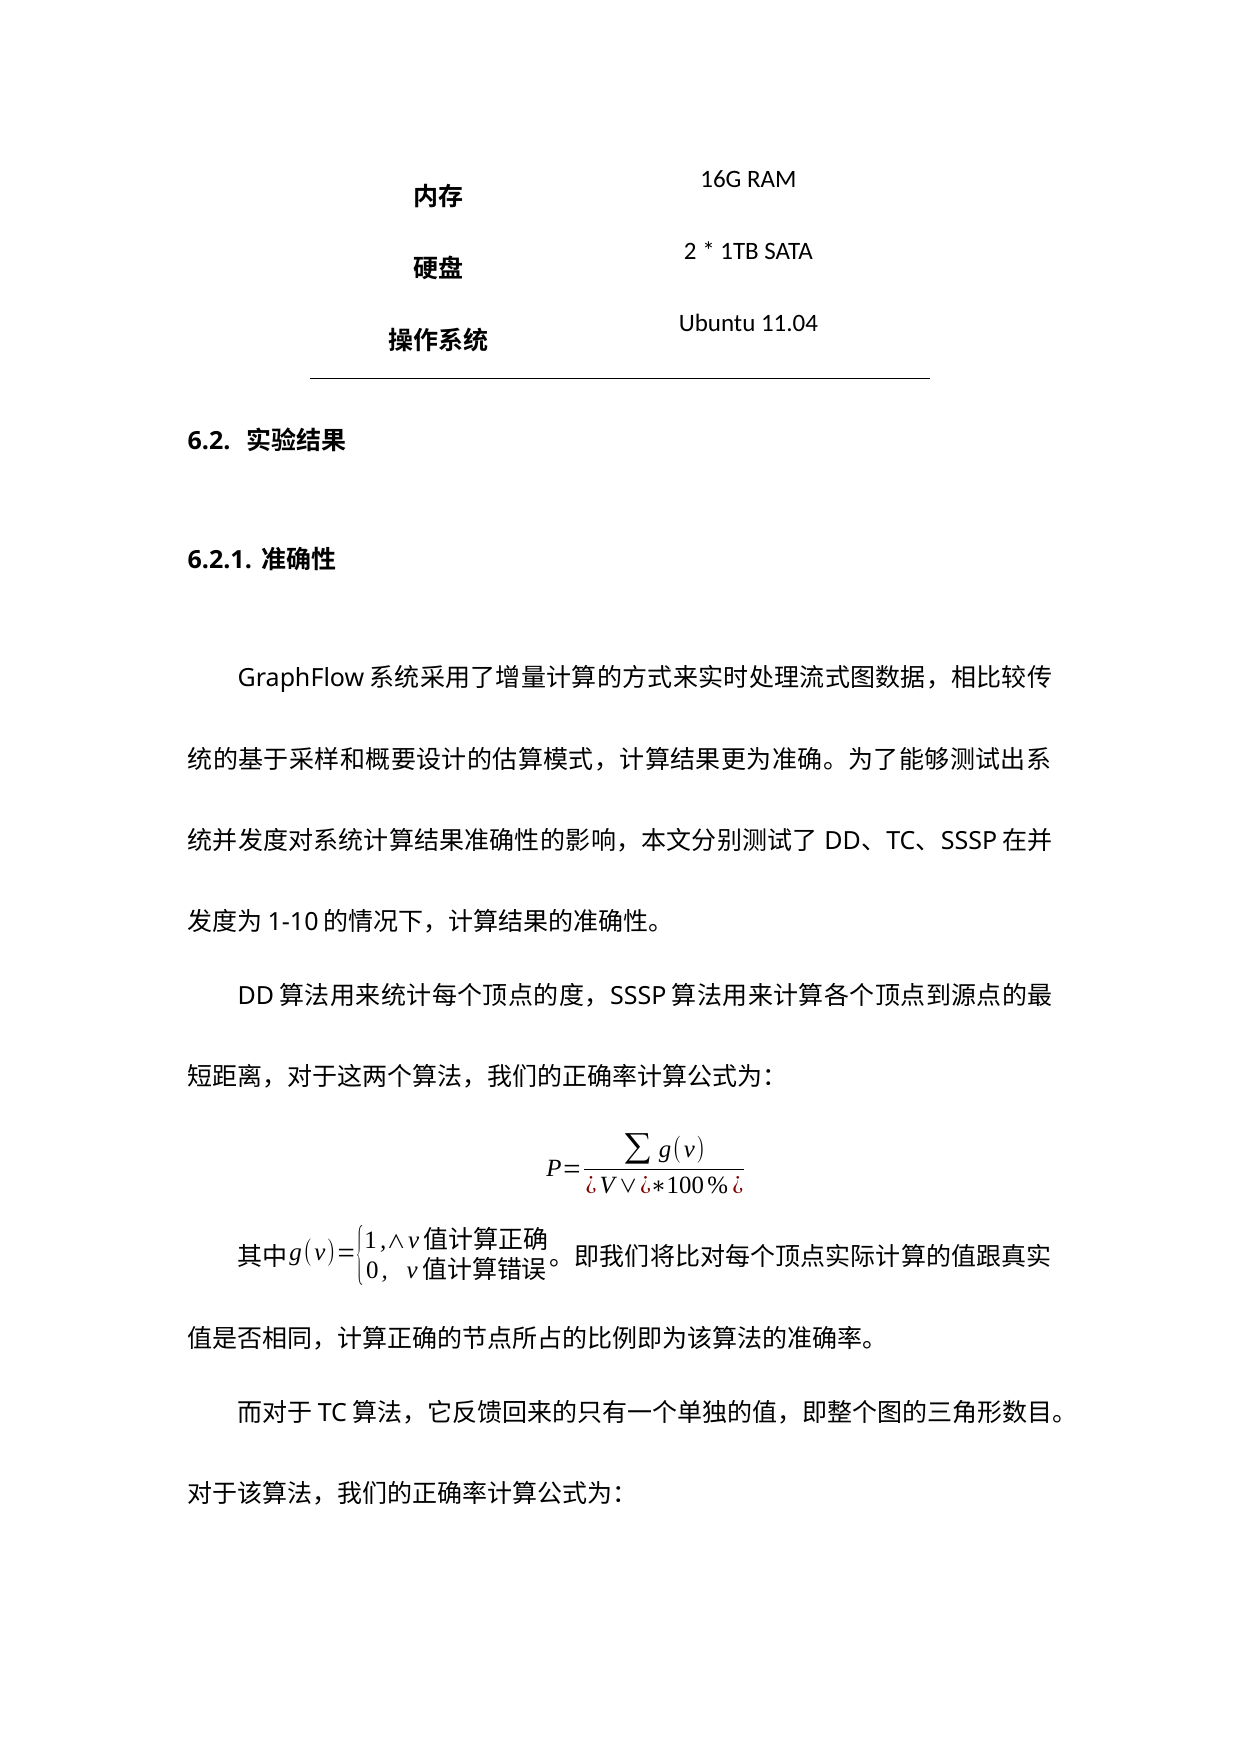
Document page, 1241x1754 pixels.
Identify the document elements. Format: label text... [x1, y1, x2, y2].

table_cell 操作系统 [310, 306, 566, 378]
subtitle 准确性 [187, 525, 1053, 590]
text DD算法用来统计每个顶点的度，SSSP算法用来计算各个顶点到源点的最短距离，对于这两个算法，我们的正确率计算公式为： [187, 961, 1053, 1107]
subtitle 实验结果 [187, 406, 1053, 471]
table_cell 2 * 1TB SATA [566, 234, 930, 306]
table_cell 内存 [310, 162, 566, 234]
text GraphFlow系统采用了增量计算的方式来实时处理流式图数据，相比较传统的基于采样和概要设计的估算模式，计算结果更为准确。为了能够测试出系统并发度对系统计算结果准确性的影响，本文分别测试了DD、TC、SSSP在并发度为1-10的情况下，计算结果的准确性。 [187, 643, 1053, 952]
text 其中。即我们将比对每个顶点实际计算的值跟真实值是否相同，计算正确的节点所占的比例即为该算法的准确率。 [187, 1222, 1053, 1369]
table_cell Ubuntu 11.04 [566, 306, 930, 378]
table_cell 16G RAM [566, 162, 930, 234]
text 而对于TC算法，它反馈回来的只有一个单独的值，即整个图的三角形数目。对于该算法，我们的正确率计算公式为： [187, 1378, 1053, 1524]
table_cell 硬盘 [310, 234, 566, 306]
